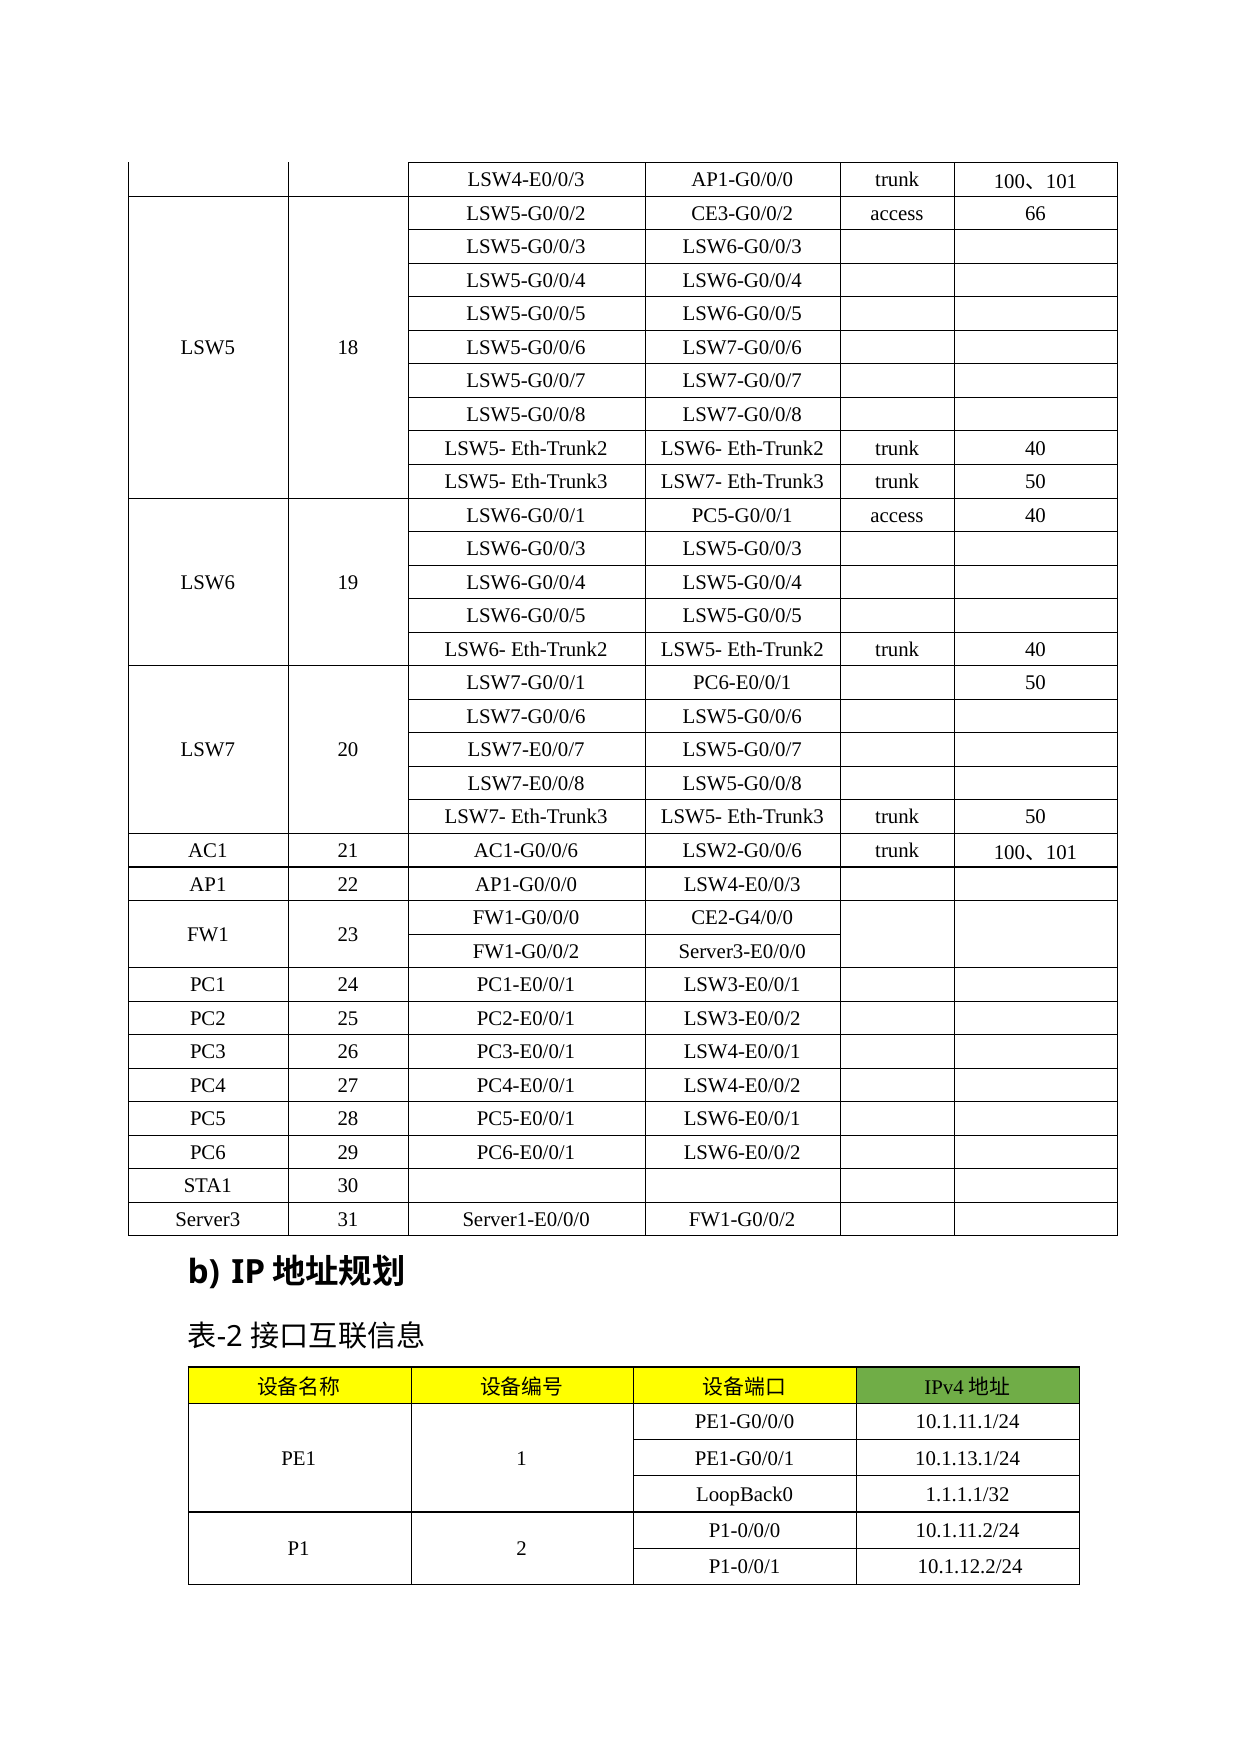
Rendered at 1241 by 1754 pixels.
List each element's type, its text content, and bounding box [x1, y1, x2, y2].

table_cell LSW2-G0/0/6 [646, 834, 840, 866]
table_cell P1 [189, 1513, 411, 1584]
table_cell [955, 532, 1117, 564]
table_cell LSW5-G0/0/7 [409, 364, 645, 397]
table_cell [646, 1169, 840, 1202]
table_cell 10.1.11.1/24 [857, 1404, 1079, 1439]
table_cell [955, 264, 1117, 296]
table_cell 25 [289, 1002, 408, 1034]
table_cell LSW5-G0/0/7 [646, 733, 840, 766]
table_cell [955, 767, 1117, 799]
table_cell [955, 230, 1117, 263]
table_cell [955, 1002, 1117, 1034]
table_cell 100、101 [955, 834, 1117, 866]
table_cell [955, 1102, 1117, 1135]
table_cell [841, 1035, 954, 1068]
table_cell Server3-E0/0/0 [646, 935, 840, 967]
table_cell [841, 264, 954, 296]
table_cell trunk [841, 163, 954, 196]
table_cell LSW6-G0/0/4 [409, 566, 645, 598]
table_cell [955, 398, 1117, 430]
table_cell LSW5- Eth-Trunk2 [409, 431, 645, 464]
table_cell LSW6-G0/0/4 [646, 264, 840, 296]
table_cell PC1 [129, 968, 288, 1001]
table_cell LSW5-G0/0/4 [409, 264, 645, 296]
table_cell AP1-G0/0/0 [409, 868, 645, 900]
table_cell LSW5-G0/0/3 [646, 532, 840, 564]
table_cell 22 [289, 868, 408, 900]
table_cell [841, 364, 954, 397]
table_cell STA1 [129, 1169, 288, 1202]
table_cell LSW5-G0/0/8 [646, 767, 840, 799]
table_cell 26 [289, 1035, 408, 1068]
table_cell LSW5-G0/0/6 [409, 331, 645, 363]
table_cell PC5 [129, 1102, 288, 1135]
table_cell PC6 [129, 1136, 288, 1168]
table_cell 30 [289, 1169, 408, 1202]
table_cell PC6-E0/0/1 [646, 666, 840, 699]
table_cell CE2-G4/0/0 [646, 901, 840, 933]
table_cell LSW6- Eth-Trunk2 [409, 633, 645, 665]
table_cell 50 [955, 465, 1117, 497]
table_cell LSW6-G0/0/1 [409, 499, 645, 531]
table_cell LSW6-E0/0/1 [646, 1102, 840, 1135]
table_cell 40 [955, 633, 1117, 665]
table_cell trunk [841, 431, 954, 464]
table_cell 23 [289, 901, 408, 967]
table_cell access [841, 197, 954, 229]
table_cell LSW6-E0/0/2 [646, 1136, 840, 1168]
table_cell 28 [289, 1102, 408, 1135]
table_cell [841, 230, 954, 263]
table_cell LSW7-G0/0/1 [409, 666, 645, 699]
table_cell [841, 331, 954, 363]
table_cell LSW6-G0/0/5 [646, 297, 840, 330]
table_cell [841, 1069, 954, 1101]
table_cell LSW5-G0/0/4 [646, 566, 840, 598]
table_cell [841, 700, 954, 732]
table_cell [841, 1169, 954, 1202]
table_cell 66 [955, 197, 1117, 229]
table_cell AP1 [129, 868, 288, 900]
table_cell [841, 868, 954, 900]
table_cell LSW7- Eth-Trunk3 [409, 800, 645, 833]
table_cell AC1-G0/0/6 [409, 834, 645, 866]
table_cell [841, 968, 954, 1001]
table_cell LSW5-G0/0/2 [409, 197, 645, 229]
table_cell PC2 [129, 1002, 288, 1034]
table_cell [841, 733, 954, 766]
table_cell 40 [955, 431, 1117, 464]
table_cell [841, 1203, 954, 1235]
table_cell 10.1.11.2/24 [857, 1513, 1079, 1548]
table_cell 19 [289, 499, 408, 665]
table_cell PC3 [129, 1035, 288, 1068]
table_cell LSW6- Eth-Trunk2 [646, 431, 840, 464]
table_cell FW1-G0/0/2 [646, 1203, 840, 1235]
table_cell [841, 666, 954, 699]
table_cell 40 [955, 499, 1117, 531]
table_cell 29 [289, 1136, 408, 1168]
table_cell [955, 1203, 1117, 1235]
table_cell FW1-G0/0/2 [409, 935, 645, 967]
table_cell LSW5-G0/0/6 [646, 700, 840, 732]
table_cell 100、101 [955, 163, 1117, 196]
table_cell [841, 532, 954, 564]
table_cell LSW5- Eth-Trunk2 [646, 633, 840, 665]
table_cell 31 [289, 1203, 408, 1235]
table_cell 10.1.13.1/24 [857, 1440, 1079, 1475]
table_cell LSW5-G0/0/5 [409, 297, 645, 330]
table_cell [955, 1169, 1117, 1202]
table_cell 2 [412, 1513, 633, 1584]
table_cell LoopBack0 [634, 1476, 856, 1511]
table_header 设备编号 [412, 1368, 633, 1403]
table_cell LSW7-G0/0/6 [646, 331, 840, 363]
table_cell CE3-G0/0/2 [646, 197, 840, 229]
table_cell 20 [289, 666, 408, 833]
table_cell LSW4-E0/0/2 [646, 1069, 840, 1101]
table_cell 50 [955, 666, 1117, 699]
table_cell P1-0/0/0 [634, 1513, 856, 1548]
table_cell PE1 [189, 1404, 411, 1511]
table_cell FW1-G0/0/0 [409, 901, 645, 933]
table_cell 50 [955, 800, 1117, 833]
table_cell PC3-E0/0/1 [409, 1035, 645, 1068]
table_header IPv4 地址 [857, 1368, 1079, 1403]
table_cell [955, 700, 1117, 732]
table_cell [409, 1169, 645, 1202]
table_cell LSW5-G0/0/5 [646, 599, 840, 632]
table_cell access [841, 499, 954, 531]
table_cell 21 [289, 834, 408, 866]
table_cell trunk [841, 800, 954, 833]
table_cell LSW5-G0/0/3 [409, 230, 645, 263]
table_cell trunk [841, 465, 954, 497]
list IP地址规划 [187, 1236, 1053, 1301]
table_cell [955, 364, 1117, 397]
table_cell [841, 566, 954, 598]
table_cell LSW5- Eth-Trunk3 [646, 800, 840, 833]
table_cell [955, 1035, 1117, 1068]
table_cell [841, 1002, 954, 1034]
table_cell LSW7- Eth-Trunk3 [646, 465, 840, 497]
text 表-2 接口互联信息 [187, 1301, 1053, 1366]
table_cell PC4-E0/0/1 [409, 1069, 645, 1101]
table_cell LSW6 [129, 499, 288, 665]
table_cell 27 [289, 1069, 408, 1101]
table_cell [955, 297, 1117, 330]
table_cell LSW7-E0/0/7 [409, 733, 645, 766]
table_cell [841, 599, 954, 632]
table_cell P1-0/0/1 [634, 1549, 856, 1584]
table_cell [841, 901, 954, 967]
table_cell 10.1.12.2/24 [857, 1549, 1079, 1584]
table_cell [955, 901, 1117, 967]
table_cell LSW7-G0/0/6 [409, 700, 645, 732]
table_cell LSW6-G0/0/5 [409, 599, 645, 632]
table_cell [955, 566, 1117, 598]
table_cell [955, 968, 1117, 1001]
table_cell LSW6-G0/0/3 [409, 532, 645, 564]
table_cell [841, 767, 954, 799]
table_cell LSW7 [129, 666, 288, 833]
table_cell LSW3-E0/0/2 [646, 1002, 840, 1034]
table_cell [955, 868, 1117, 900]
table_cell LSW7-G0/0/8 [646, 398, 840, 430]
table_cell [955, 1136, 1117, 1168]
table_cell AP1-G0/0/0 [646, 163, 840, 196]
table_cell [841, 1136, 954, 1168]
table_cell PC2-E0/0/1 [409, 1002, 645, 1034]
table_cell PC6-E0/0/1 [409, 1136, 645, 1168]
table_cell PC1-E0/0/1 [409, 968, 645, 1001]
table_cell LSW5-G0/0/8 [409, 398, 645, 430]
table_cell PC5-E0/0/1 [409, 1102, 645, 1135]
table_cell PC5-G0/0/1 [646, 499, 840, 531]
table_cell LSW6-G0/0/3 [646, 230, 840, 263]
table_cell PE1-G0/0/0 [634, 1404, 856, 1439]
table_cell [841, 297, 954, 330]
table_cell trunk [841, 834, 954, 866]
table_cell LSW4-E0/0/3 [646, 868, 840, 900]
table_cell LSW7-G0/0/7 [646, 364, 840, 397]
table_cell Server1-E0/0/0 [409, 1203, 645, 1235]
table_cell LSW3-E0/0/1 [646, 968, 840, 1001]
table_cell [955, 733, 1117, 766]
table_cell LSW4-E0/0/1 [646, 1035, 840, 1068]
table_cell 24 [289, 968, 408, 1001]
table_cell PE1-G0/0/1 [634, 1440, 856, 1475]
table_cell [841, 398, 954, 430]
table_cell 18 [289, 197, 408, 497]
table_cell [955, 1069, 1117, 1101]
table_header 设备名称 [189, 1368, 411, 1403]
table_cell [955, 331, 1117, 363]
table_cell LSW7-E0/0/8 [409, 767, 645, 799]
table_cell 1 [412, 1404, 633, 1511]
table_cell LSW5 [129, 197, 288, 497]
table_cell 1.1.1.1/32 [857, 1476, 1079, 1511]
table_cell AC1 [129, 834, 288, 866]
table_cell [955, 599, 1117, 632]
table_cell [841, 1102, 954, 1135]
table_cell LSW4-E0/0/3 [409, 163, 645, 196]
table_cell LSW5- Eth-Trunk3 [409, 465, 645, 497]
table_cell trunk [841, 633, 954, 665]
table_cell PC4 [129, 1069, 288, 1101]
table_header 设备端口 [634, 1368, 856, 1403]
table_cell FW1 [129, 901, 288, 967]
table_cell Server3 [129, 1203, 288, 1235]
